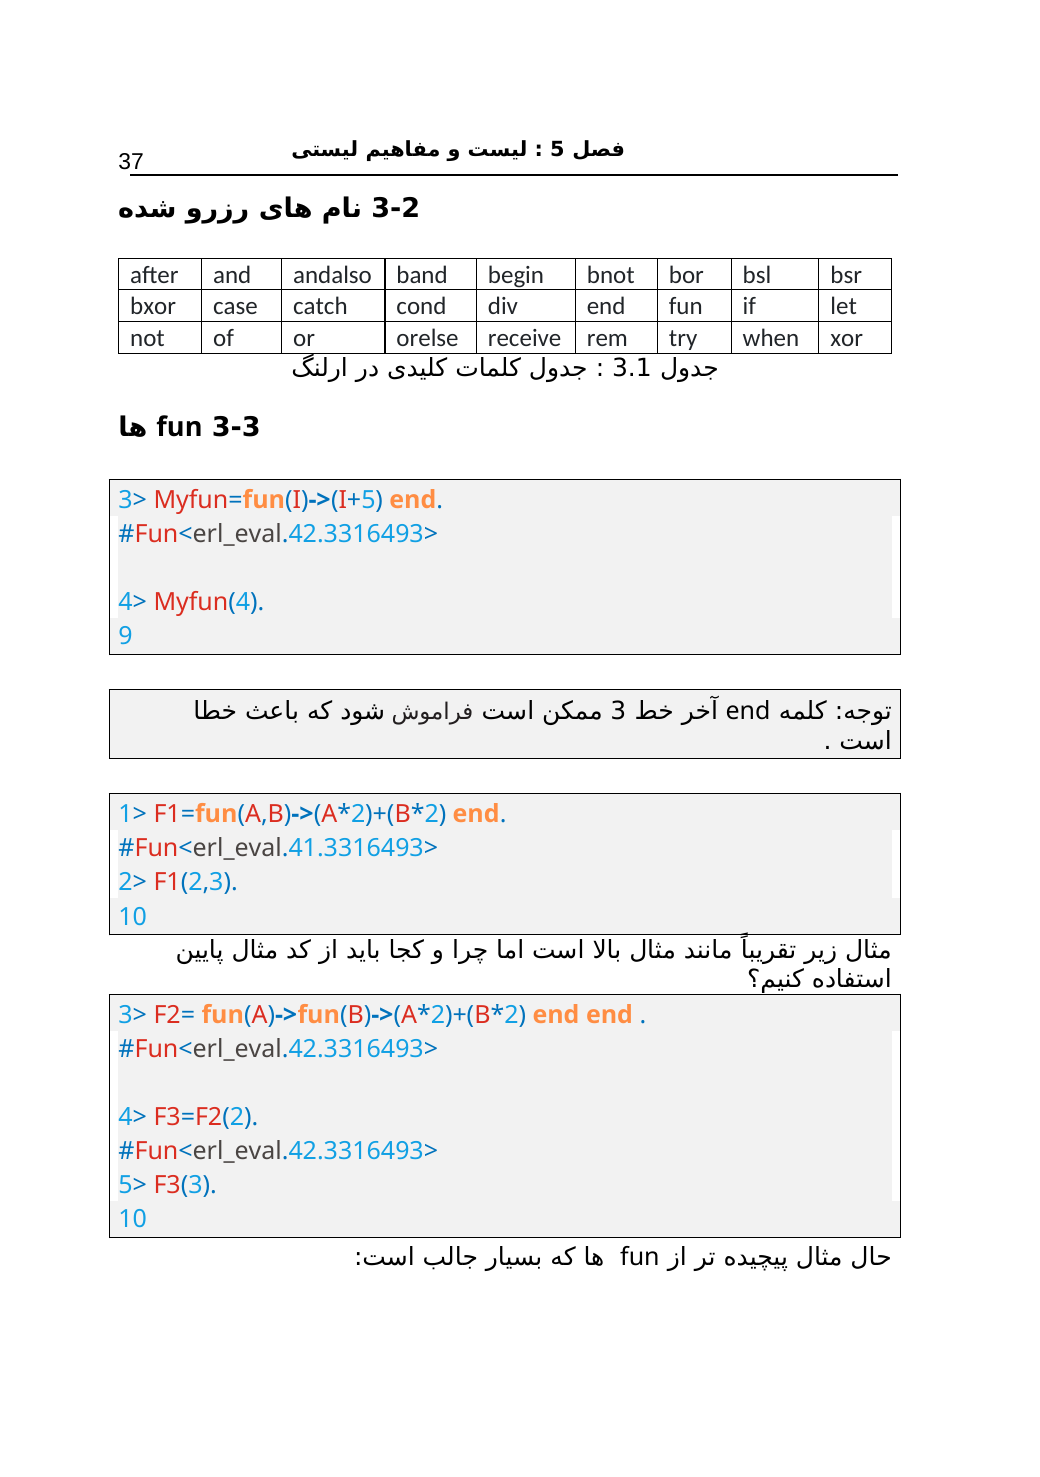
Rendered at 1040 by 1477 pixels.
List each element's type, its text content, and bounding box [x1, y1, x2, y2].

text #Fun<erl_eval.42.3316493> [118, 516, 892, 550]
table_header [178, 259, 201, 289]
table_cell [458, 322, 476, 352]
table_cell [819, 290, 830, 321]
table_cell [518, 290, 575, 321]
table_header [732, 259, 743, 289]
text مثال زیر تقریباً مانند مثال بالا است اما چرا و کجا باید از کد مثال پایین استفاده کنیم؟ [118, 935, 892, 994]
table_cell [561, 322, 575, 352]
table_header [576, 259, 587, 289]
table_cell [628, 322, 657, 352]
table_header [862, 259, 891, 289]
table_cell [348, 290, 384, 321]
text توجه: کلمه end آخر خط 3 ممکن است فراموش شود که باعث خطا است . [110, 690, 900, 758]
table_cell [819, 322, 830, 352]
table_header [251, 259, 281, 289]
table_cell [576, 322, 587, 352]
text 4> F3=F2(2). [118, 1099, 892, 1133]
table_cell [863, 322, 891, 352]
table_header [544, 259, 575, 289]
text جدول 3.1 : جدول کلمات کلیدی در ارلنگ [118, 354, 892, 383]
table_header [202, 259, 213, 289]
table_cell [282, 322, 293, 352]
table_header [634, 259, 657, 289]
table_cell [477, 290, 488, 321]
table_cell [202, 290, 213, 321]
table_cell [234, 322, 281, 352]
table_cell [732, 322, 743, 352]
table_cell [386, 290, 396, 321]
text #Fun<erl_eval.42.3316493> [118, 1031, 892, 1065]
subtitle 3-3 fun ها [118, 408, 892, 444]
text حال مثال پیچیده تر از fun ها که بسیار جالب است: [118, 1238, 892, 1272]
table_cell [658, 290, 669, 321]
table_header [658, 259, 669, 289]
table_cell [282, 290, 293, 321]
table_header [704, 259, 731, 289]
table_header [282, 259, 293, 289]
text 3> Myfun=fun(I)->(I+5) end. [110, 480, 900, 516]
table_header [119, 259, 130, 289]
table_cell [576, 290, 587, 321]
text 2> F1(2,3). [118, 864, 892, 895]
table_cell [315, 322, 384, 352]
text #Fun<erl_eval.42.3316493> [118, 1133, 892, 1167]
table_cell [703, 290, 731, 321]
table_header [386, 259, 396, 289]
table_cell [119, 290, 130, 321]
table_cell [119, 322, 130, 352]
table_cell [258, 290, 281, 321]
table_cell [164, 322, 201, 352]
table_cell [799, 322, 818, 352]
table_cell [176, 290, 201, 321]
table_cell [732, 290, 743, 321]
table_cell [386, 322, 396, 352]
text 9 [110, 615, 900, 654]
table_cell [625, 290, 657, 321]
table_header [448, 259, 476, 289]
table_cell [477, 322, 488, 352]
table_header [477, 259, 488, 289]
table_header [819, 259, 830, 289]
text 1> F1=fun(A,B)->(A*2)+(B*2) end. [110, 794, 900, 830]
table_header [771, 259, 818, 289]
text 3> F2= fun(A)->fun(B)->(A*2)+(B*2) end end . [110, 995, 900, 1031]
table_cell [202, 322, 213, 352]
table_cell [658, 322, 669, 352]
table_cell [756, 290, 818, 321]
text 10 [110, 1198, 900, 1237]
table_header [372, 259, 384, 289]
text 4> Myfun(4). [118, 584, 892, 615]
subtitle 3-2 نام های رزرو شده [118, 192, 892, 224]
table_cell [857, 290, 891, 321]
text 5> F3(3). [118, 1167, 892, 1198]
text #Fun<erl_eval.41.3316493> [118, 830, 892, 864]
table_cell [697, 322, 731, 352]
text 10 [110, 895, 900, 934]
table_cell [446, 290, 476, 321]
